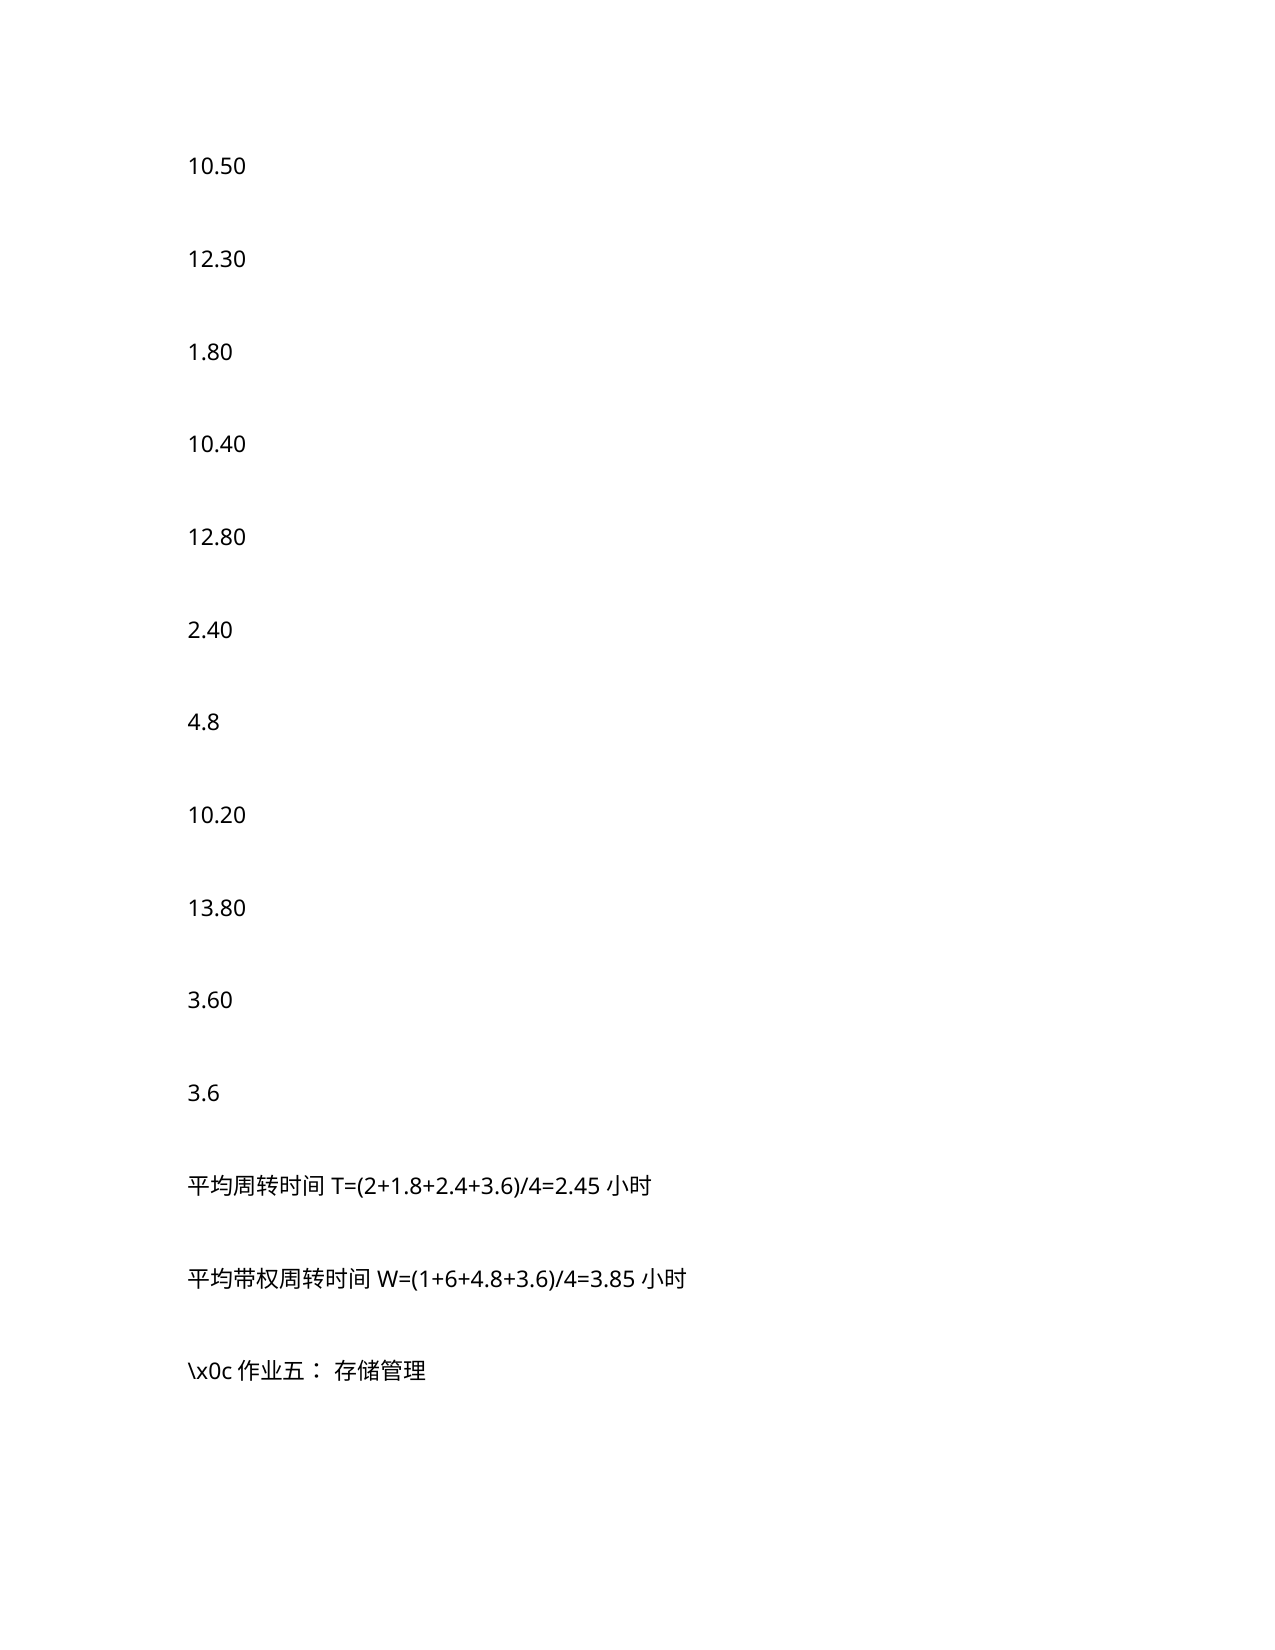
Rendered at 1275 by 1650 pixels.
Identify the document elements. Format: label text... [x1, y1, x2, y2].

text 12.80 [187, 521, 1087, 588]
text 1.80 [187, 335, 1087, 403]
text 2.40 [187, 613, 1087, 681]
text 10.20 [187, 799, 1087, 866]
text 平均带权周转时间 W=(1+6+4.8+3.6)/4=3.85 小时 [187, 1262, 1087, 1330]
text 13.80 [187, 892, 1087, 959]
text 12.30 [187, 243, 1087, 310]
text 10.40 [187, 428, 1087, 495]
text \x0c作业五： 存储管理 [187, 1355, 1087, 1422]
text 3.60 [187, 984, 1087, 1052]
text 10.50 [187, 150, 1087, 217]
text 4.8 [187, 706, 1087, 773]
text 3.6 [187, 1077, 1087, 1144]
text 平均周转时间 T=(2+1.8+2.4+3.6)/4=2.45 小时 [187, 1170, 1087, 1237]
